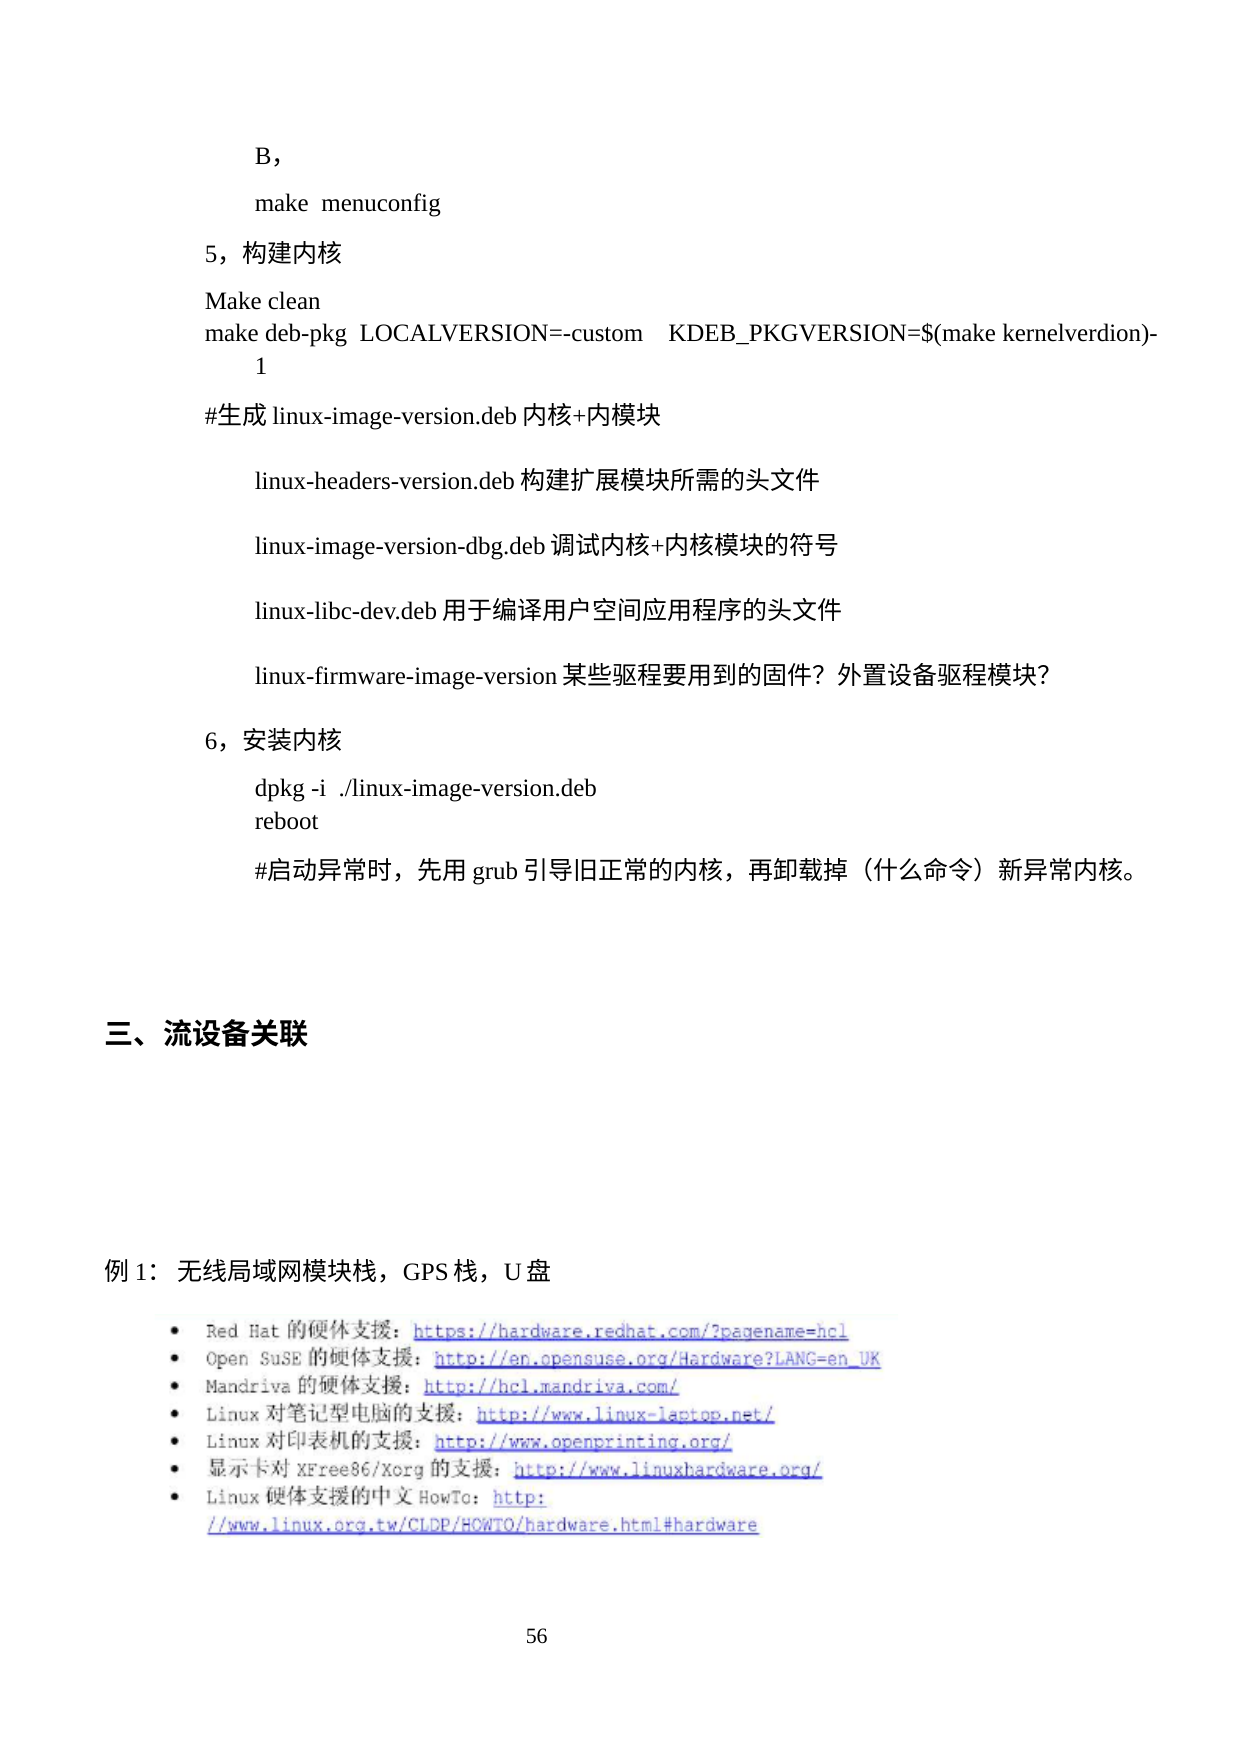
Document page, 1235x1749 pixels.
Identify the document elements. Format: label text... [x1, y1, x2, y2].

text make deb-pkg LOCALVERSION=-custom KDEB_PKGVERSION=$(make kernelverdion)-1 [204, 316, 1159, 381]
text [204, 121, 1159, 219]
text 例1： 无线局域网模块栈，GPS栈，U盘 [104, 1237, 1159, 1302]
picture [154, 1314, 899, 1538]
text 5，构建内核 [204, 219, 1159, 284]
text #生成linux-image-version.deb内核+内模块 linux-headers-version.deb构建扩展模块所需的头文件 linux-image-version-dbg.deb调试内核+内核模块的符号 linux-libc-dev.deb用于编译用户空间应用程序的头文件 linux-firmware-image-version某些驱程要用到的固件？外置设备驱程模块？ [204, 381, 1159, 706]
text 6，安装内核 dpkg -i ./linux-image-version.deb reboot #启动异常时，先用grub引导旧正常的内核，再卸载掉（什么命令）新异常内核。 [204, 706, 1159, 901]
text 三、流设备关联 [104, 999, 1159, 1064]
text Make clean [204, 284, 1159, 316]
